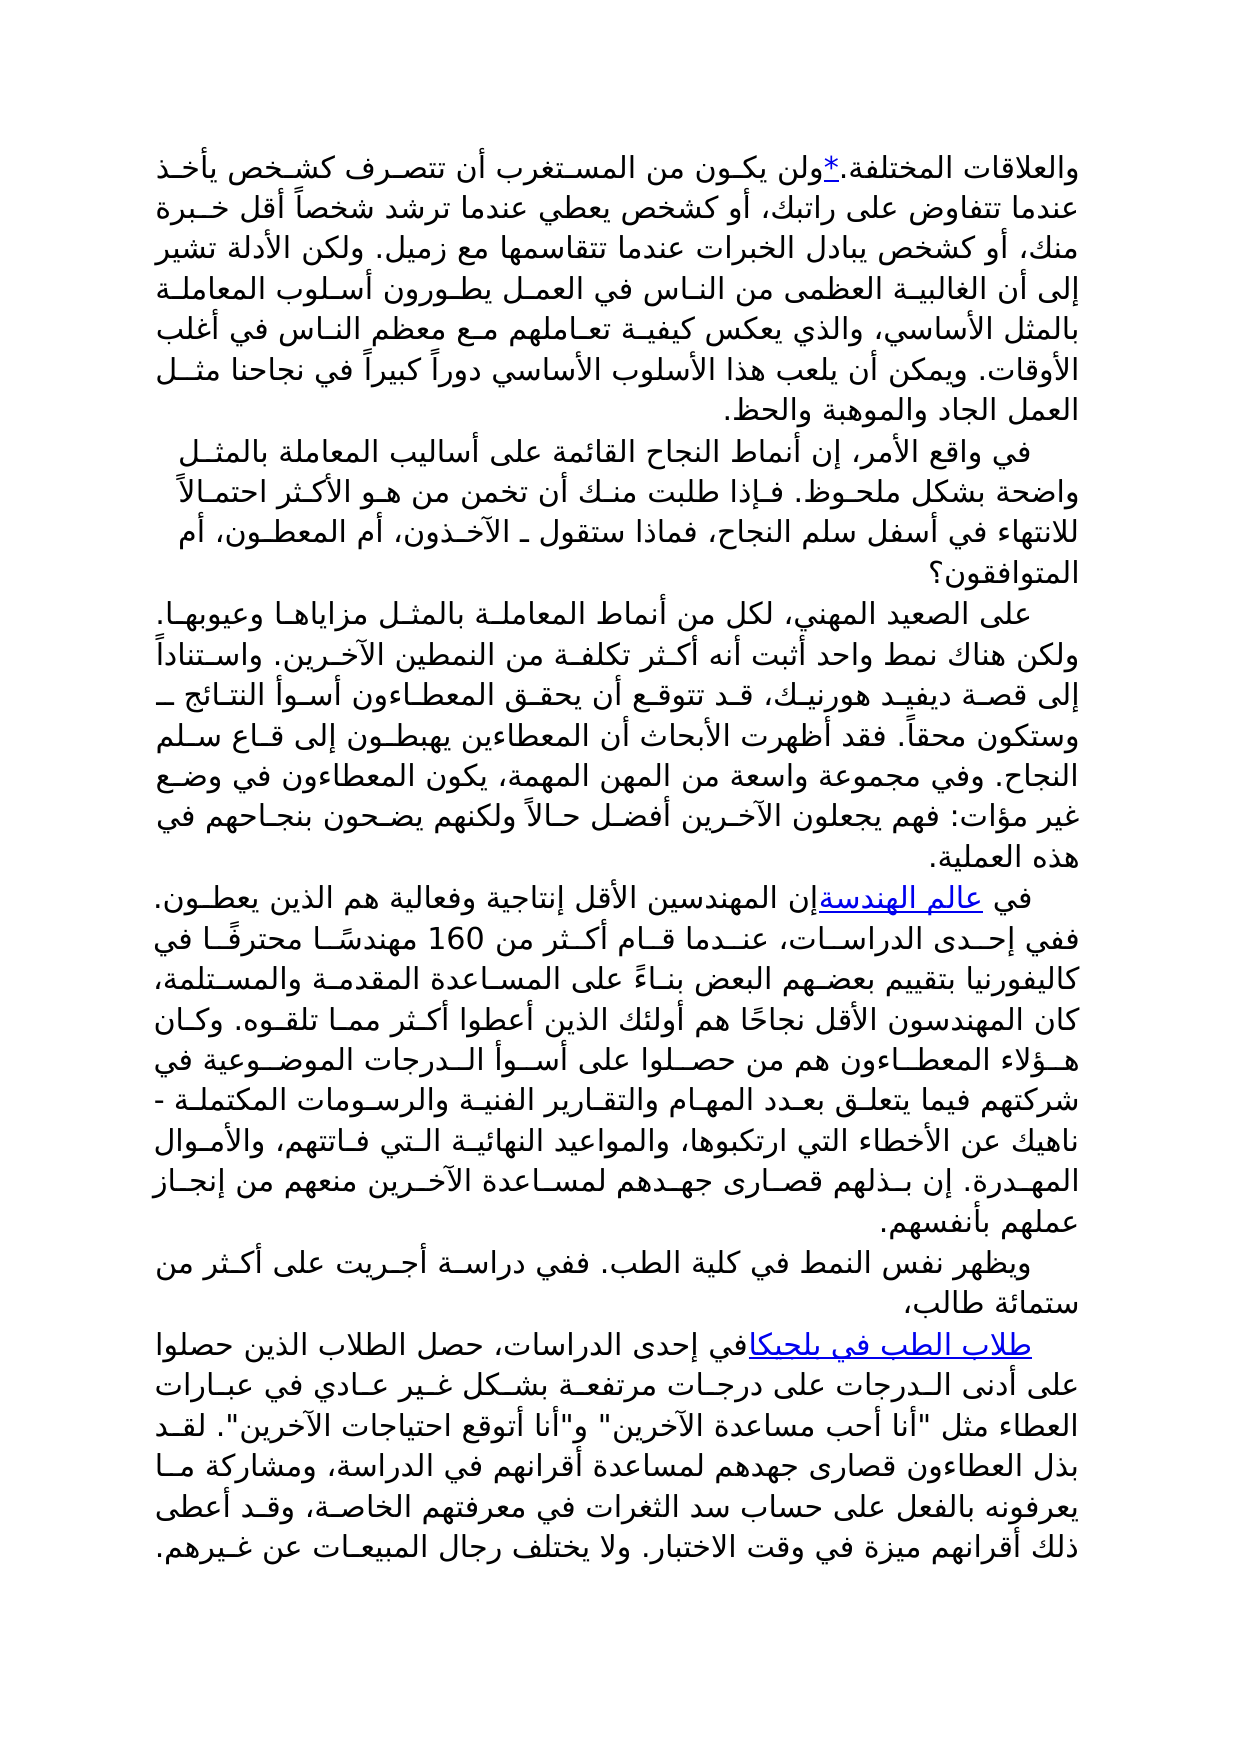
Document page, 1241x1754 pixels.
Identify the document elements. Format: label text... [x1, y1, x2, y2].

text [155, 150, 1080, 428]
text على الصعيد المهني، لكل من أنماط المعاملة بالمثل مزاياها وعيوبها. ولكن هناك نمط واحد أثبت أنه أكثر تكلفة من النمطين الآخرين. واستناداً إلى قصة ديفيد هورنيك، قد تتوقع أن يحقق المعطاءون أسوأ النتائج ــ وستكون محقاً. فقد أظهرت الأبحاث أن المعطاءين يهبطون إلى قاع سلم النجاح. وفي مجموعة واسعة من المهن المهمة، يكون المعطاءون في وضع غير مؤات: فهم يجعلون الآخرين أفضل حالاً ولكنهم يضحون بنجاحهم في هذه العملية. [155, 597, 1079, 874]
text في واقع الأمر، إن أنماط النجاح القائمة على أساليب المعاملة بالمثل واضحة بشكل ملحوظ. فإذا طلبت منك أن تخمن من هو الأكثر احتمالاً للانتهاء في أسفل سلم النجاح، فماذا ستقول ـ الآخذون، أم المعطون، أم المتوافقون؟ [178, 434, 1079, 590]
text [154, 1327, 1080, 1564]
text في عالم الهندسةإن المهندسين الأقل إنتاجية وفعالية هم الذين يعطون. ففي إحدى الدراسات، عندما قام أكثر من 160 مهندسًا محترفًا في كاليفورنيا بتقييم بعضهم البعض بناءً على المساعدة المقدمة والمستلمة، كان المهندسون الأقل نجاحًا هم أولئك الذين أعطوا أكثر مما تلقوه. وكان هؤلاء المعطاءون هم من حصلوا على أسوأ الدرجات الموضوعية في شركتهم فيما يتعلق بعدد المهام والتقارير الفنية والرسومات المكتملة - ناهيك عن الأخطاء التي ارتكبوها، والمواعيد النهائية التي فاتتهم، والأموال المهدرة. إن بذلهم قصارى جهدهم لمساعدة الآخرين منعهم من إنجاز عملهم بأنفسهم. [153, 881, 1080, 1239]
text ويظهر نفس النمط في كلية الطب. ففي دراسة أجريت على أكثر من ستمائة طالب، [154, 1245, 1080, 1321]
